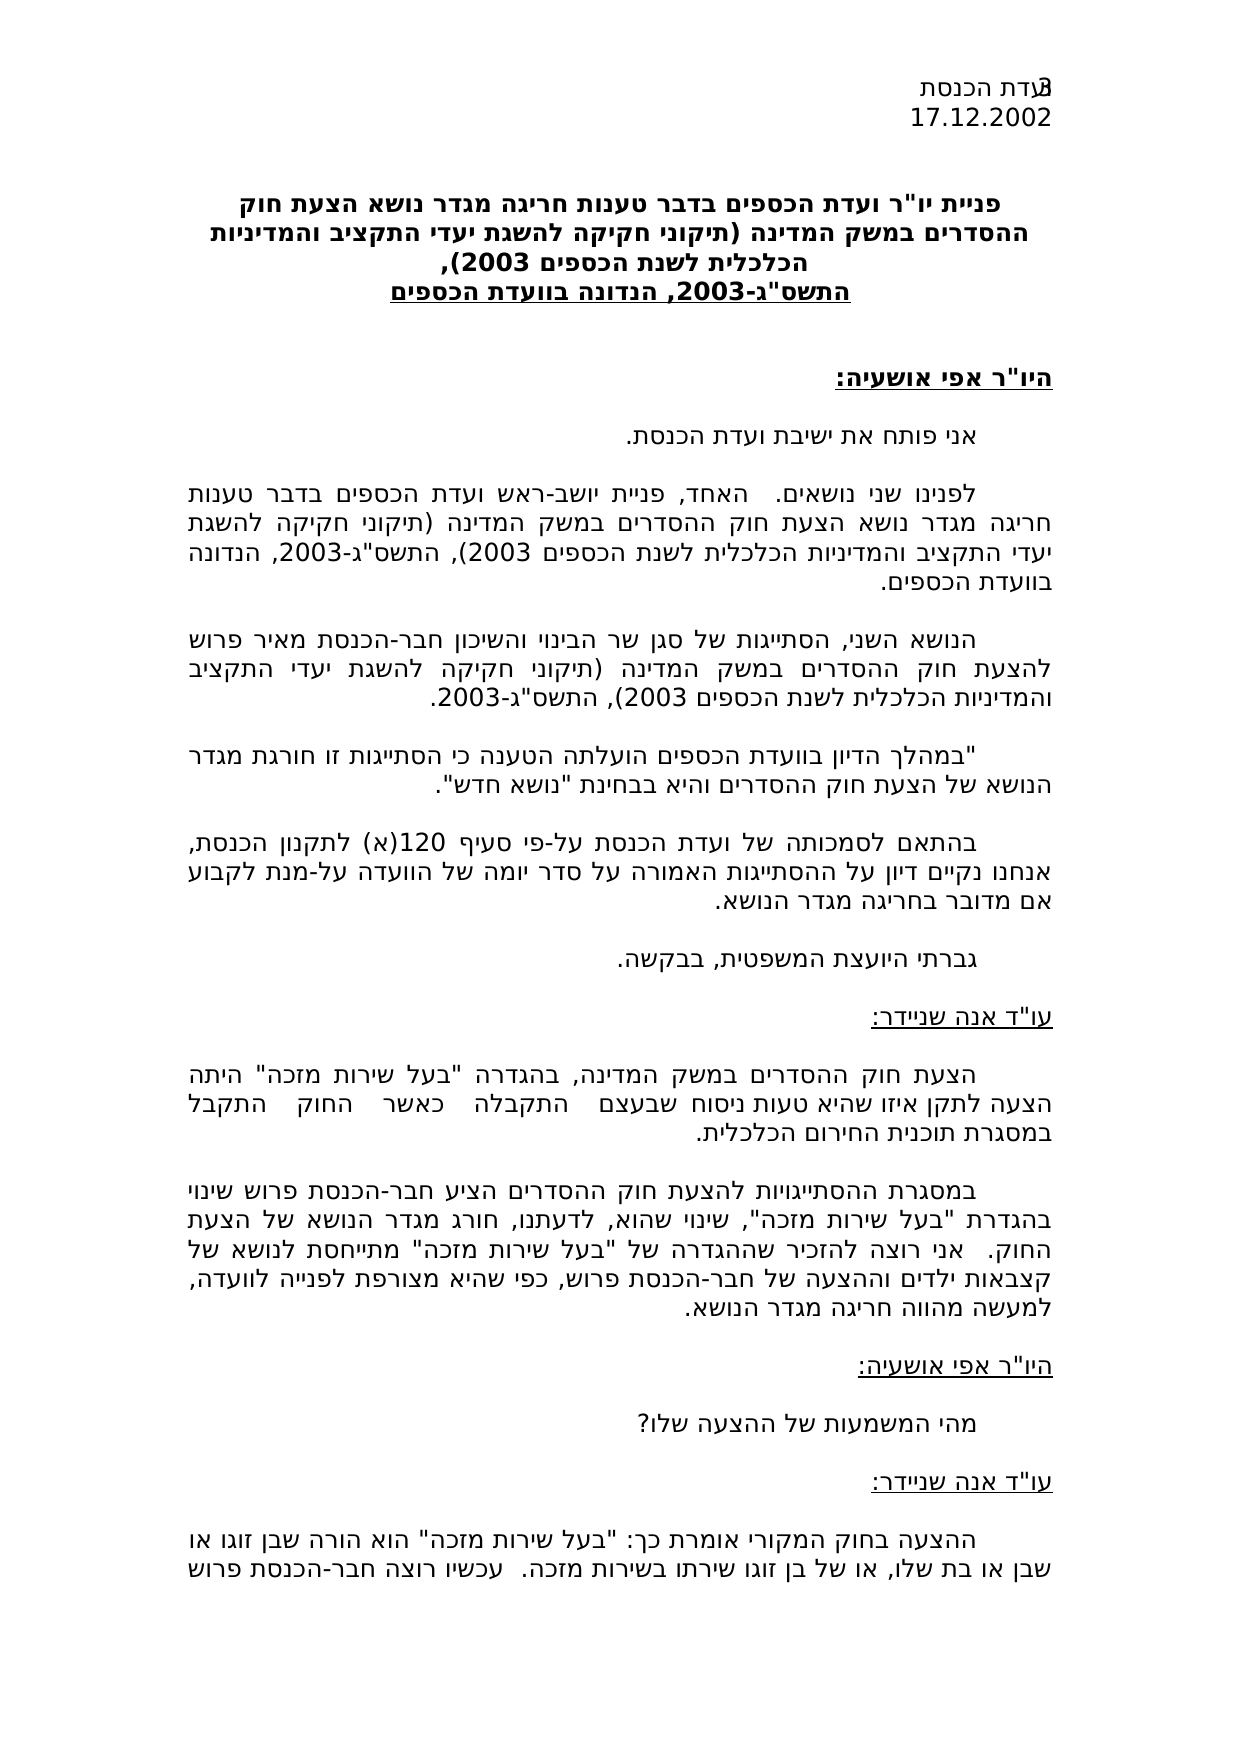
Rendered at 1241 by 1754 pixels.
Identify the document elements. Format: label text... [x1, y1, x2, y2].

text גברתי היועצת המשפטית, בבקשה. [187, 944, 1053, 973]
text היו"ר אפי אושעיה: [187, 1351, 1053, 1380]
text הנושא השני, הסתייגות של סגן שר הבינוי והשיכון חבר-הכנסת מאיר פרוש להצעת חוק ההסדרים במשק המדינה (תיקוני חקיקה להשגת יעדי התקציב והמדיניות הכלכלית לשנת הכספים 2003), התשס"ג-2003. [187, 625, 1053, 712]
text בהתאם לסמכותה של ועדת הכנסת על-פי סעיף 120(א) לתקנון הכנסת, אנחנו נקיים דיון על ההסתייגות האמורה על סדר יומה של הוועדה על-מנת לקבוע אם מדובר בחריגה מגדר הנושא. [187, 828, 1053, 916]
text הצעת חוק ההסדרים במשק המדינה, בהגדרה "בעל שירות מזכה" היתה הצעה לתקן איזו שהיא טעות ניסוח שבעצם התקבלה כאשר החוק התקבל במסגרת תוכנית החירום הכלכלית. [187, 1060, 1053, 1148]
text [187, 1525, 1053, 1583]
subtitle היו"ר אפי אושעיה: [187, 363, 1053, 393]
text מהי המשמעות של ההצעה שלו? [187, 1409, 1053, 1438]
text "במהלך הדיון בוועדת הכספים הועלתה הטענה כי הסתייגות זו חורגת מגדר הנושא של הצעת חוק ההסדרים והיא בבחינת "נושא חדש". [187, 741, 1053, 799]
subtitle התשס"ג-2003, הנדונה בוועדת הכספים [187, 277, 1053, 306]
text לפנינו שני נושאים. האחד, פניית יושב-ראש ועדת הכספים בדבר טענות חריגה מגדר נושא הצעת חוק ההסדרים במשק המדינה (תיקוני חקיקה להשגת יעדי התקציב והמדיניות הכלכלית לשנת הכספים 2003), התשס"ג-2003, הנדונה בוועדת הכספים. [187, 479, 1053, 596]
text עו"ד אנה שניידר: [187, 1467, 1053, 1496]
text אני פותח את ישיבת ועדת הכנסת. [187, 421, 1053, 451]
subtitle פניית יו"ר ועדת הכספים בדבר טענות חריגה מגדר נושא הצעת חוק ההסדרים במשק המדינה (תיקוני חקיקה להשגת יעדי התקציב והמדיניות הכלכלית לשנת הכספים 2003), [187, 189, 1053, 277]
text במסגרת ההסתייגויות להצעת חוק ההסדרים הציע חבר-הכנסת פרוש שינוי בהגדרת "בעל שירות מזכה", שינוי שהוא, לדעתנו, חורג מגדר הנושא של הצעת החוק. אני רוצה להזכיר שההגדרה של "בעל שירות מזכה" מתייחסת לנושא של קצבאות ילדים וההצעה של חבר-הכנסת פרוש, כפי שהיא מצורפת לפנייה לוועדה, למעשה מהווה חריגה מגדר הנושא. [187, 1176, 1053, 1322]
text עו"ד אנה שניידר: [187, 1002, 1053, 1031]
